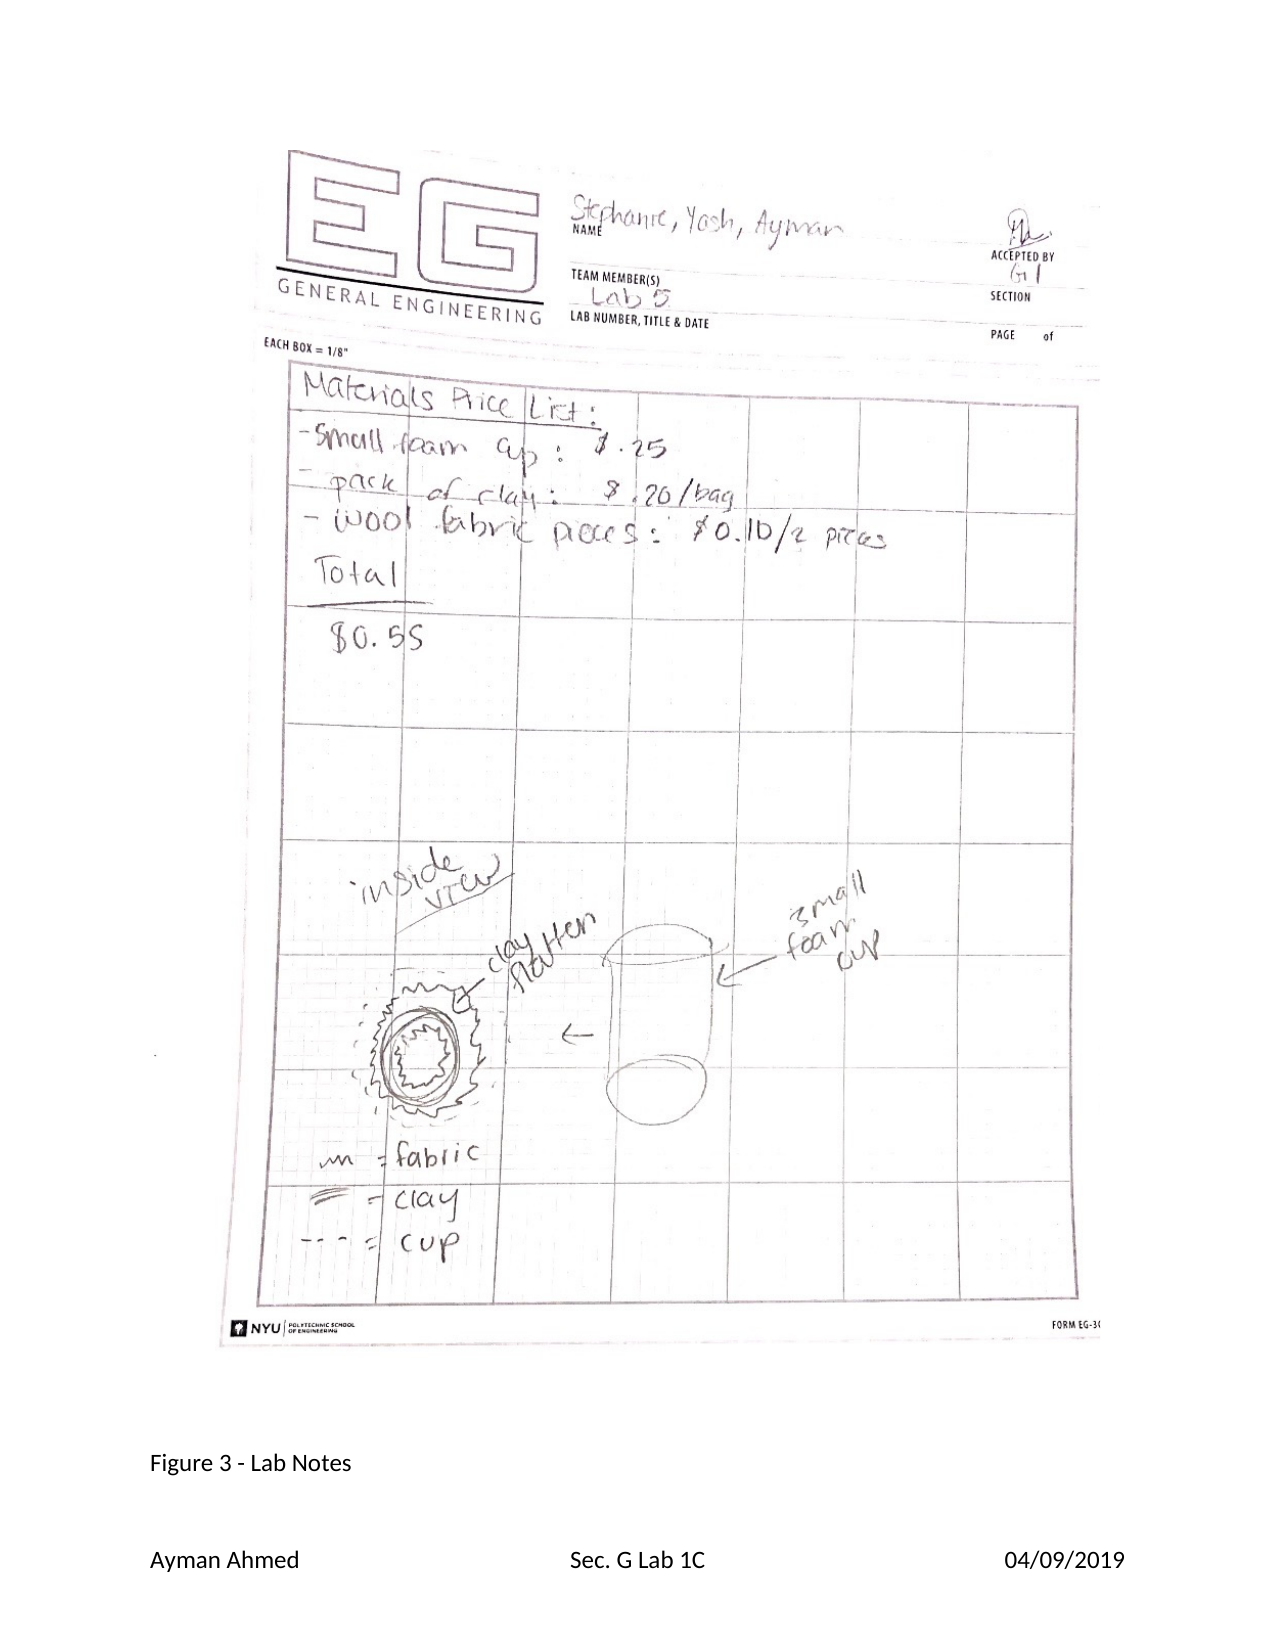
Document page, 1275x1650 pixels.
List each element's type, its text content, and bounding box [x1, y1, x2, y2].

text Figure 3 - Lab Notes [150, 1447, 1125, 1478]
picture [150, 150, 1100, 1417]
